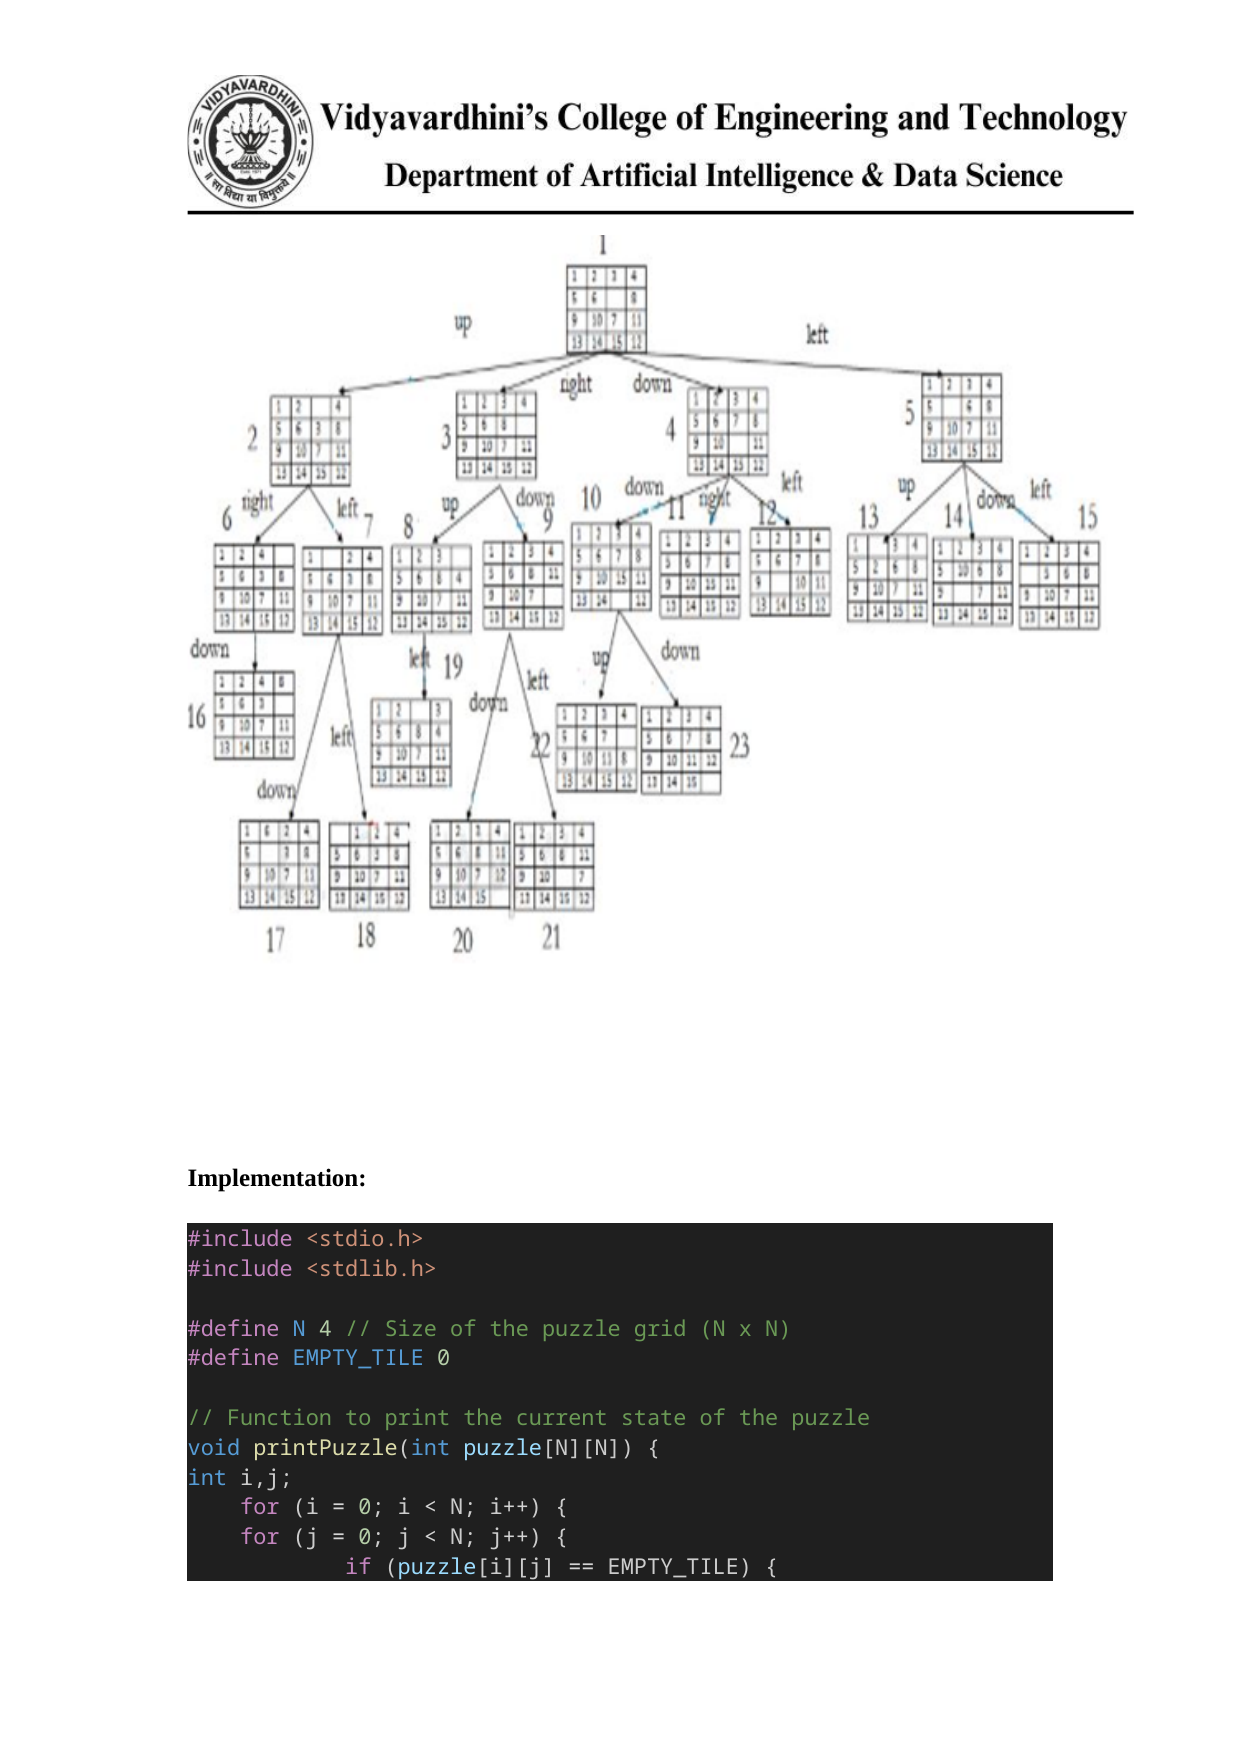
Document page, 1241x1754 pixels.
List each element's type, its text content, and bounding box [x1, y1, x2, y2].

text #define EMPTY_TILE 0 [187, 1342, 1053, 1372]
text #include <stdlib.h> [187, 1253, 1053, 1283]
text if (puzzle[i][j] == EMPTY_TILE) { [187, 1551, 1053, 1581]
picture [187, 75, 1134, 218]
text #include <stdio.h> [187, 1223, 1053, 1253]
text int i,j; [187, 1461, 1053, 1491]
picture [187, 235, 1108, 1014]
text // Function to print the current state of the puzzle [187, 1402, 1053, 1432]
text void printPuzzle(int puzzle[N][N]) { [187, 1432, 1053, 1461]
text for (j = 0; j < N; j++) { [187, 1521, 1053, 1551]
text Implementation: [187, 1163, 1053, 1192]
text #define N 4 // Size of the puzzle grid (N x N) [187, 1312, 1053, 1342]
text for (i = 0; i < N; i++) { [187, 1491, 1053, 1521]
